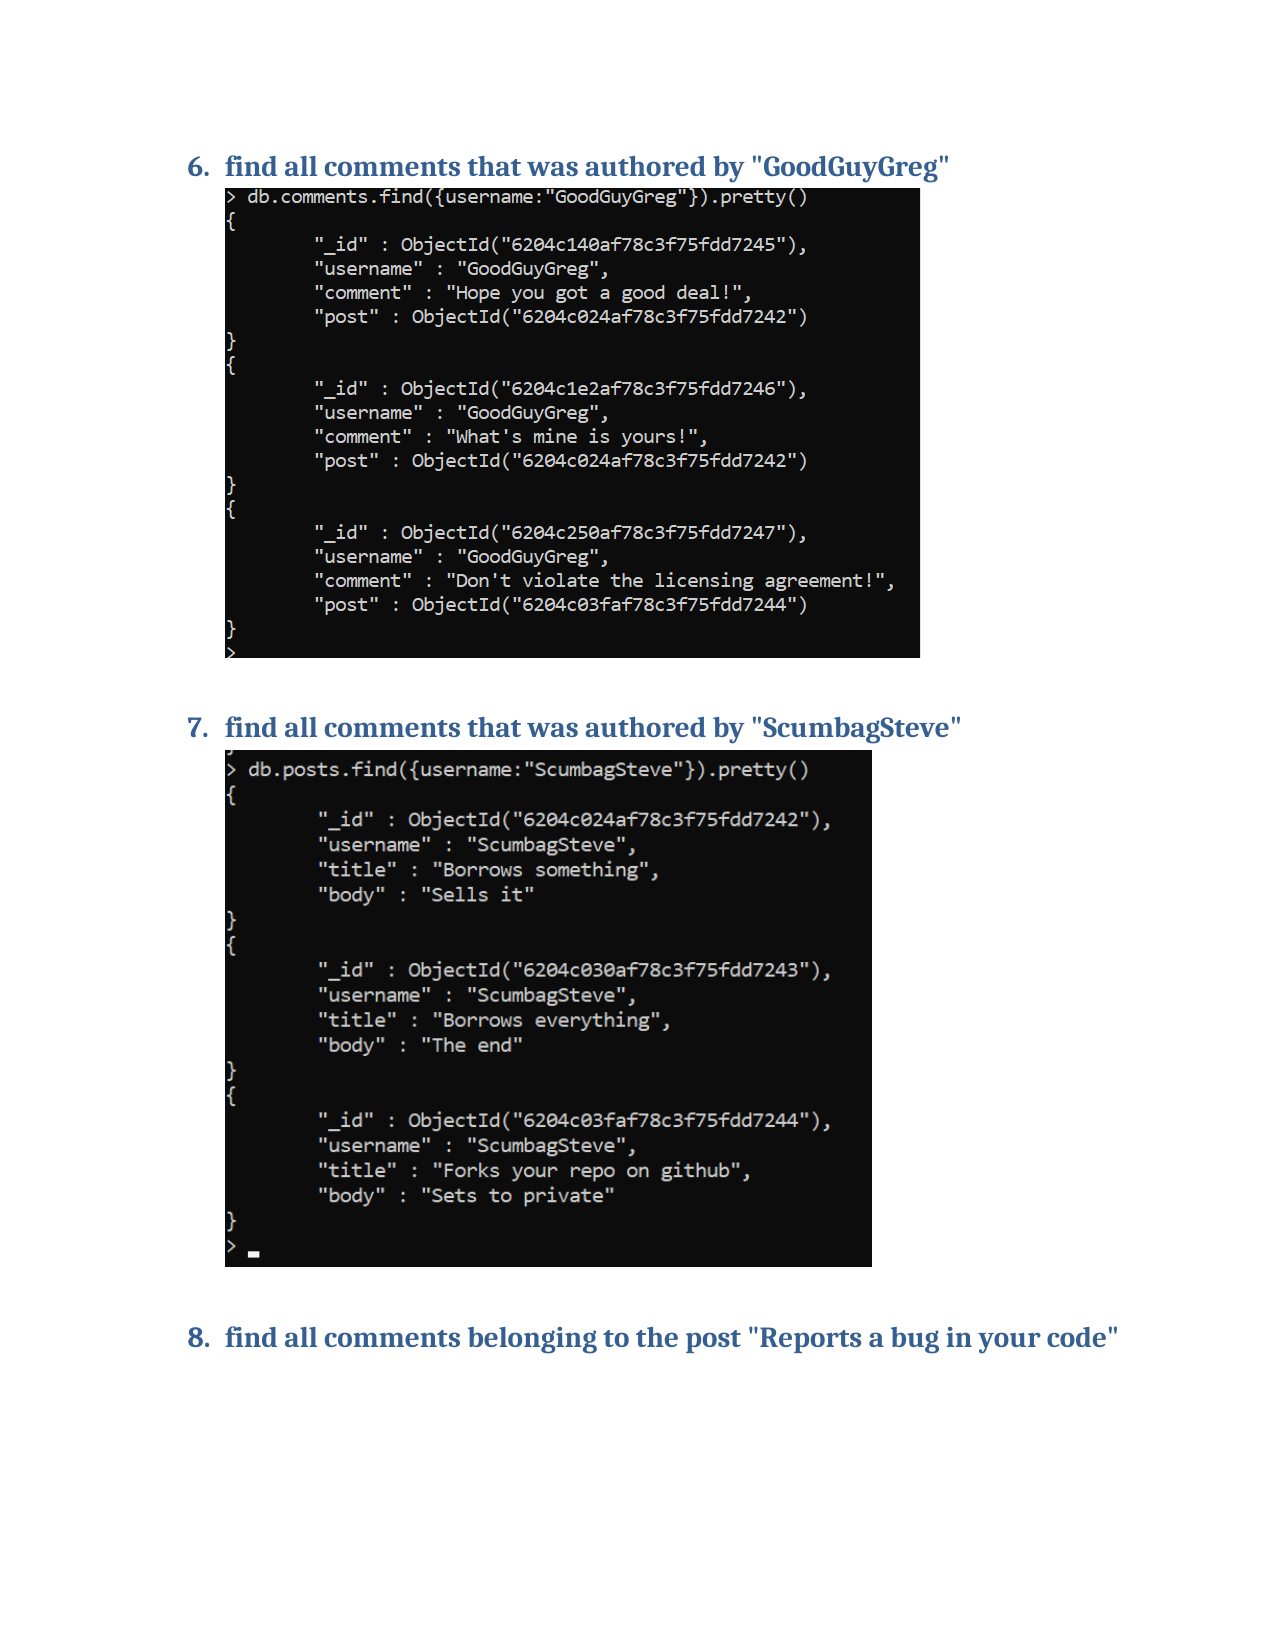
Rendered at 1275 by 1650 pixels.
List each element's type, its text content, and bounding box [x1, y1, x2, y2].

picture [225, 750, 872, 1267]
subtitle find all comments that was authored by "ScumbagSteve" [187, 711, 1125, 745]
subtitle find all comments belonging to the post "Reports a bug in your code" [187, 1321, 1125, 1354]
picture [225, 188, 921, 658]
subtitle find all comments that was authored by "GoodGuyGreg" [187, 150, 1125, 183]
